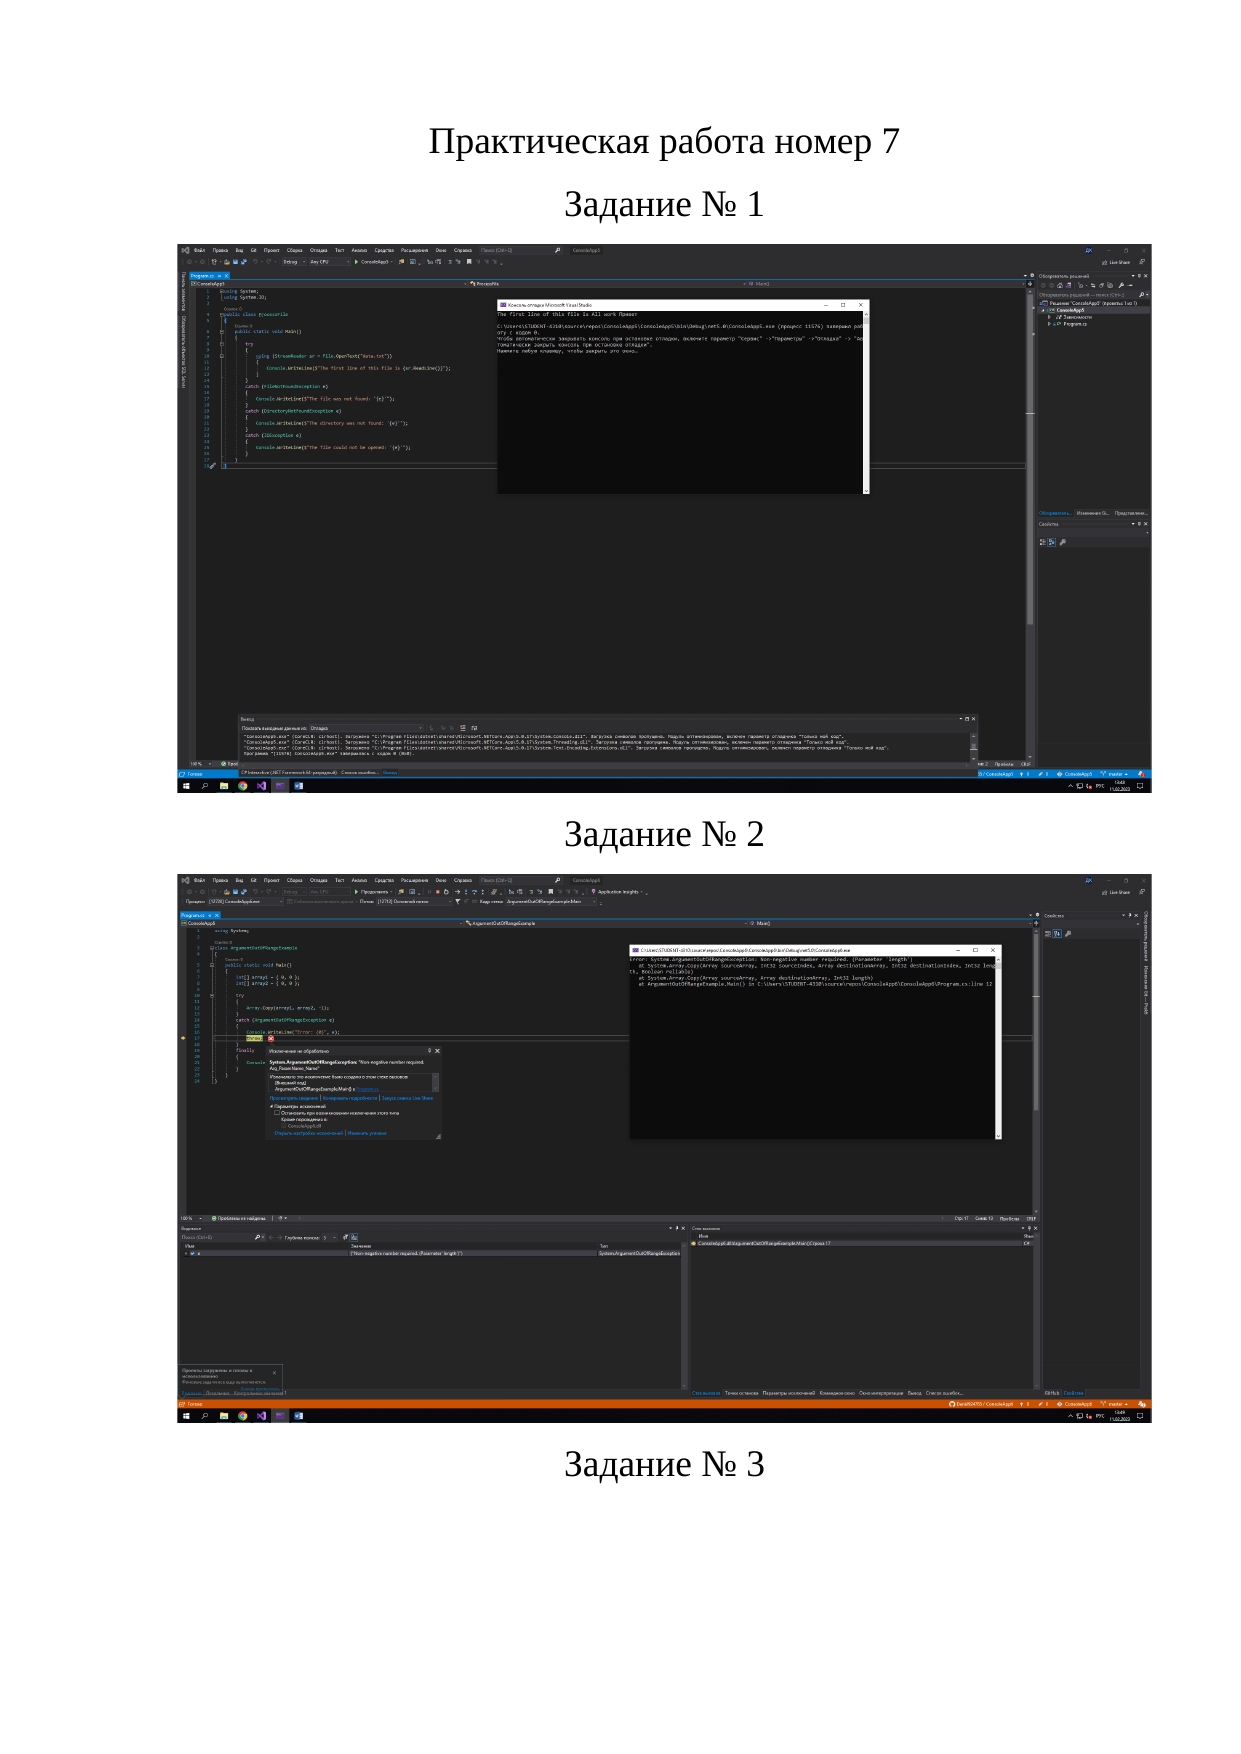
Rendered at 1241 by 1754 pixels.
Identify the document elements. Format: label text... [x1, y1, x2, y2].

picture [177, 874, 1152, 1423]
text Задание № 3 [177, 1442, 1152, 1485]
text Задание № 1 [177, 181, 1152, 224]
picture [177, 244, 1152, 793]
text Практическая работа номер 7 [177, 118, 1152, 161]
text Задание № 2 [177, 811, 1152, 854]
